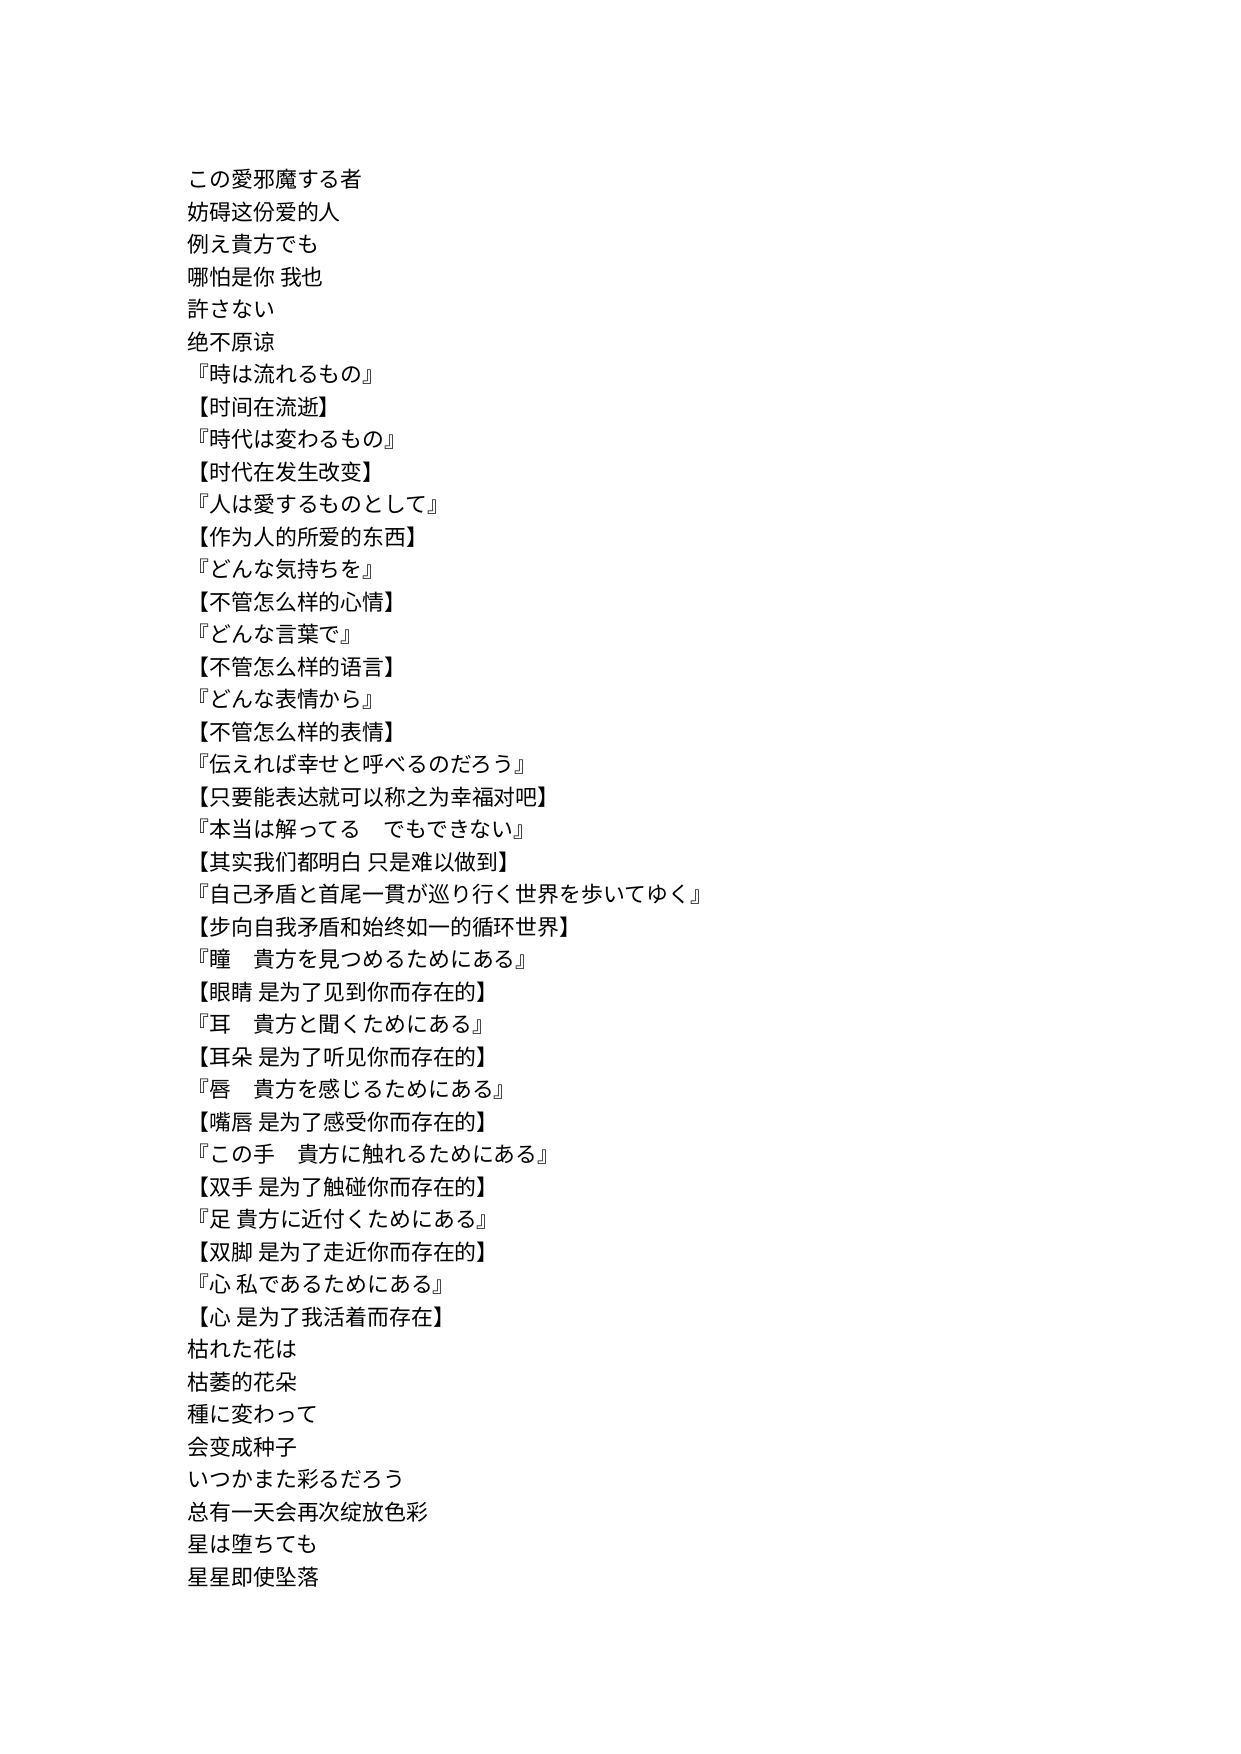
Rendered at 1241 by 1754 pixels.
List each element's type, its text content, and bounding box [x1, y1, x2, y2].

text いつかまた彩るだろう [187, 1462, 1053, 1494]
text 『伝えれば幸せと呼べるのだろう』 [187, 747, 1053, 779]
text 『どんな気持ちを』 [187, 552, 1053, 584]
text 【眼睛 是为了见到你而存在的】 [187, 974, 1053, 1007]
text 【不管怎么样的心情】 [187, 584, 1053, 617]
text 『瞳 貴方を見つめるためにある』 [187, 942, 1053, 974]
text 『足 貴方に近付くためにある』 [187, 1202, 1053, 1234]
text 種に変わって [187, 1397, 1053, 1429]
text 【步向自我矛盾和始终如一的循环世界】 [187, 909, 1053, 942]
text 会变成种子 [187, 1429, 1053, 1462]
text 【时代在发生改变】 [187, 454, 1053, 487]
text 【只要能表达就可以称之为幸福对吧】 [187, 779, 1053, 812]
text 『この手 貴方に触れるためにある』 [187, 1137, 1053, 1169]
text 绝不原谅 [187, 324, 1053, 357]
text 【不管怎么样的语言】 [187, 649, 1053, 682]
text 枯れた花は [187, 1332, 1053, 1364]
text 妨碍这份爱的人 [187, 194, 1053, 227]
text 許さない [187, 292, 1053, 324]
text 星は堕ちても [187, 1527, 1053, 1559]
text 【作为人的所爱的东西】 [187, 519, 1053, 552]
text この愛邪魔する者 [187, 162, 1053, 194]
text 例え貴方でも [187, 227, 1053, 259]
text 【时间在流逝】 [187, 389, 1053, 422]
text 【耳朵 是为了听见你而存在的】 [187, 1039, 1053, 1072]
text 『どんな表情から』 [187, 682, 1053, 714]
text 枯萎的花朵 [187, 1364, 1053, 1397]
text 『人は愛するものとして』 [187, 487, 1053, 519]
text 『唇 貴方を感じるためにある』 [187, 1072, 1053, 1104]
text 【双手 是为了触碰你而存在的】 [187, 1169, 1053, 1202]
text 【不管怎么样的表情】 [187, 714, 1053, 747]
text 『耳 貴方と聞くためにある』 [187, 1007, 1053, 1039]
text 【双脚 是为了走近你而存在的】 [187, 1234, 1053, 1267]
text 【心 是为了我活着而存在】 [187, 1299, 1053, 1332]
text 『時は流れるもの』 [187, 357, 1053, 389]
text 『本当は解ってる でもできない』 [187, 812, 1053, 844]
text 哪怕是你 我也 [187, 259, 1053, 292]
text 『心 私であるためにある』 [187, 1267, 1053, 1299]
text 【其实我们都明白 只是难以做到】 [187, 844, 1053, 877]
text 总有一天会再次绽放色彩 [187, 1494, 1053, 1527]
text 『どんな言葉で』 [187, 617, 1053, 649]
text 『時代は変わるもの』 [187, 422, 1053, 454]
text 『自己矛盾と首尾一貫が巡り行く世界を歩いてゆく』 [187, 877, 1053, 909]
text 【嘴唇 是为了感受你而存在的】 [187, 1104, 1053, 1137]
text 星星即使坠落 [187, 1559, 1053, 1592]
